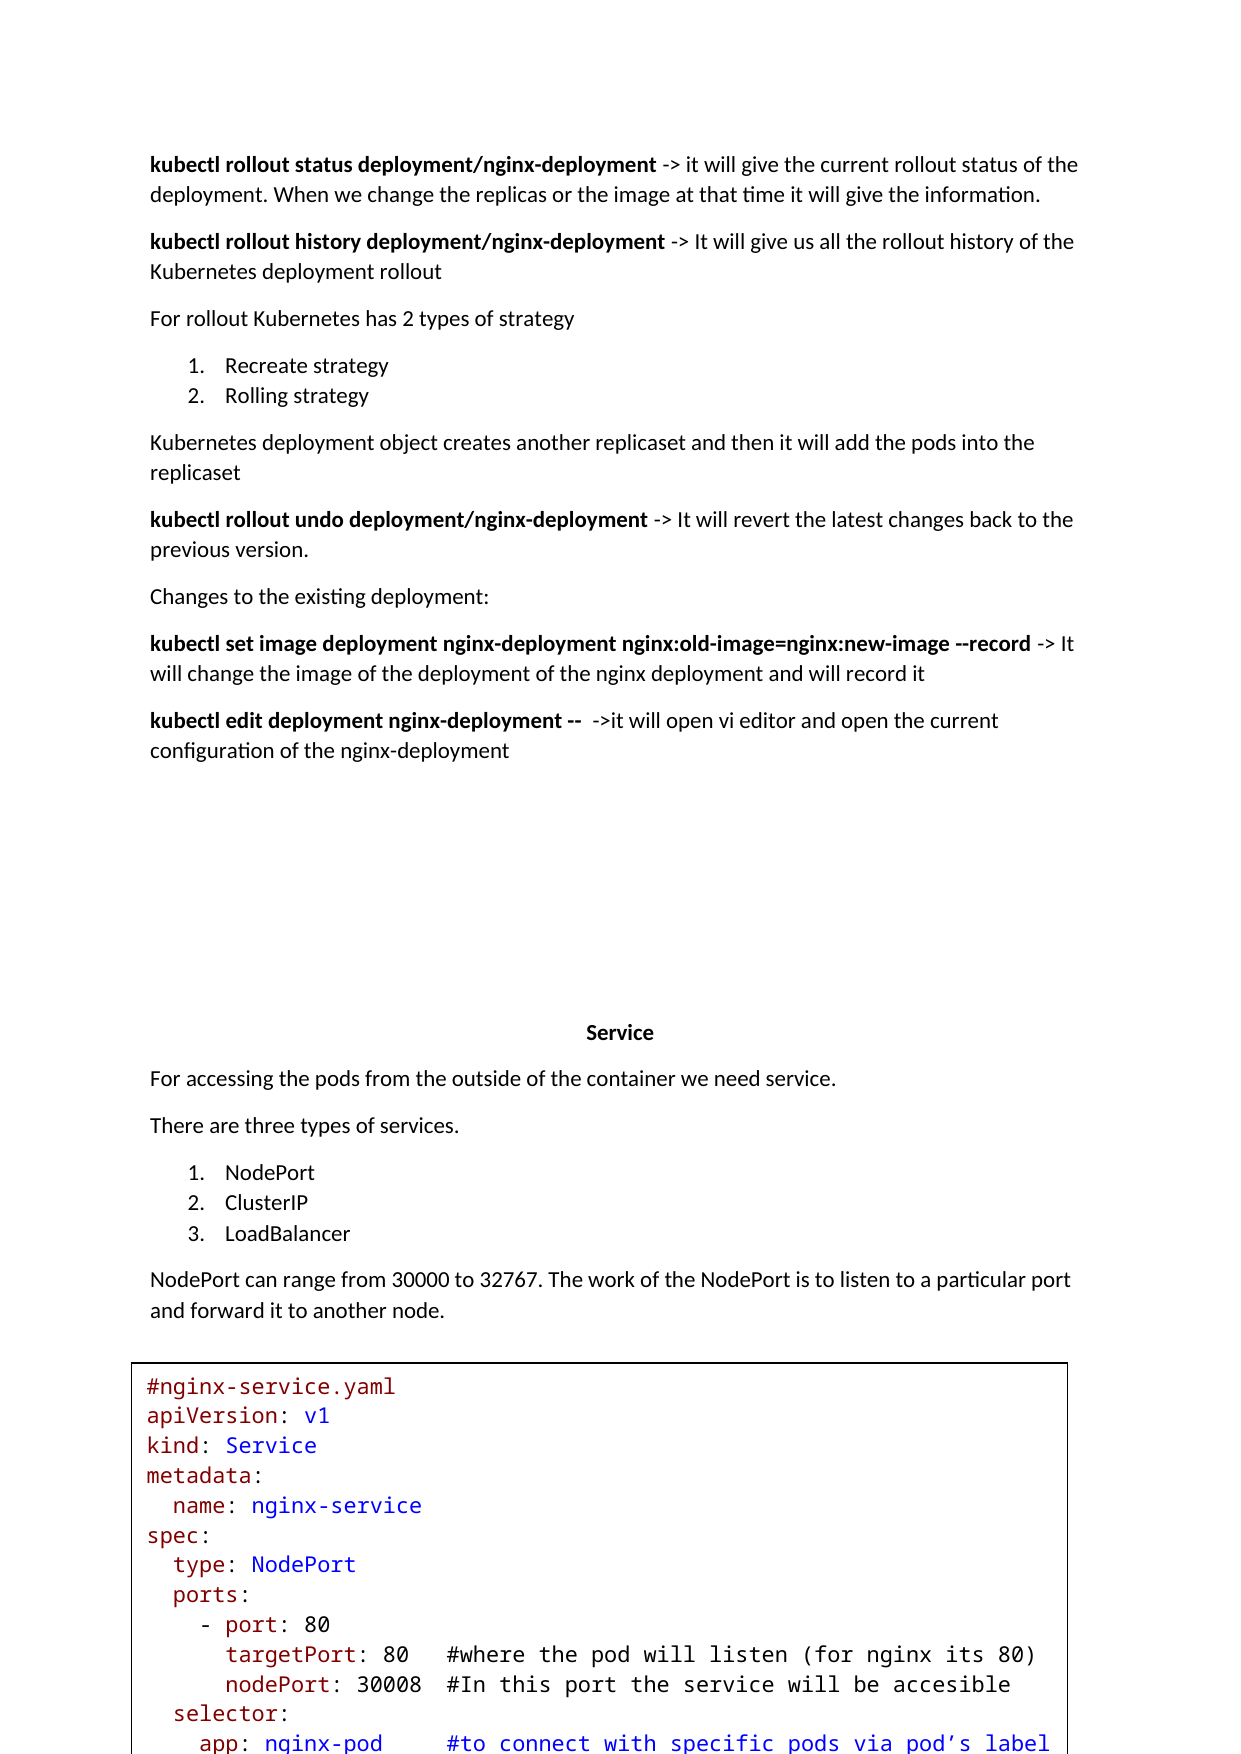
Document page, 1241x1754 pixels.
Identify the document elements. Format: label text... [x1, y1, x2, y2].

text Service [150, 1018, 1090, 1046]
text kubectl edit deployment nginx-deployment -- ->it will open vi editor and open the current configuration of the nginx-deployment [150, 706, 1090, 764]
text There are three types of services. [150, 1111, 1090, 1139]
text kubectl rollout history deployment/nginx-deployment -> It will give us all the rollout history of the Kubernetes deployment rollout [150, 227, 1090, 285]
text kubectl rollout undo deployment/nginx-deployment -> It will revert the latest changes back to the previous version. [150, 505, 1090, 563]
text Changes to the existing deployment: [150, 582, 1090, 610]
list ClusterIP [187, 1188, 1090, 1217]
list Rolling strategy [187, 381, 1090, 409]
list Recreate strategy [187, 351, 1090, 379]
text kubectl rollout status deployment/nginx-deployment -> it will give the current rollout status of the deployment. When we change the replicas or the image at that time it will give the information. [150, 150, 1090, 208]
text Kubernetes deployment object creates another replicaset and then it will add the pods into the replicaset [150, 428, 1090, 486]
text NodePort can range from 30000 to 32767. The work of the NodePort is to listen to a particular port and forward it to another node. [150, 1266, 1090, 1324]
text For rollout Kubernetes has 2 types of strategy [150, 304, 1090, 332]
list LoadBalancer [187, 1219, 1090, 1247]
list NodePort [187, 1158, 1090, 1186]
text kubectl set image deployment nginx-deployment nginx:old-image=nginx:new-image --record -> It will change the image of the deployment of the nginx deployment and will record it [150, 629, 1090, 687]
text For accessing the pods from the outside of the container we need service. [150, 1064, 1090, 1093]
